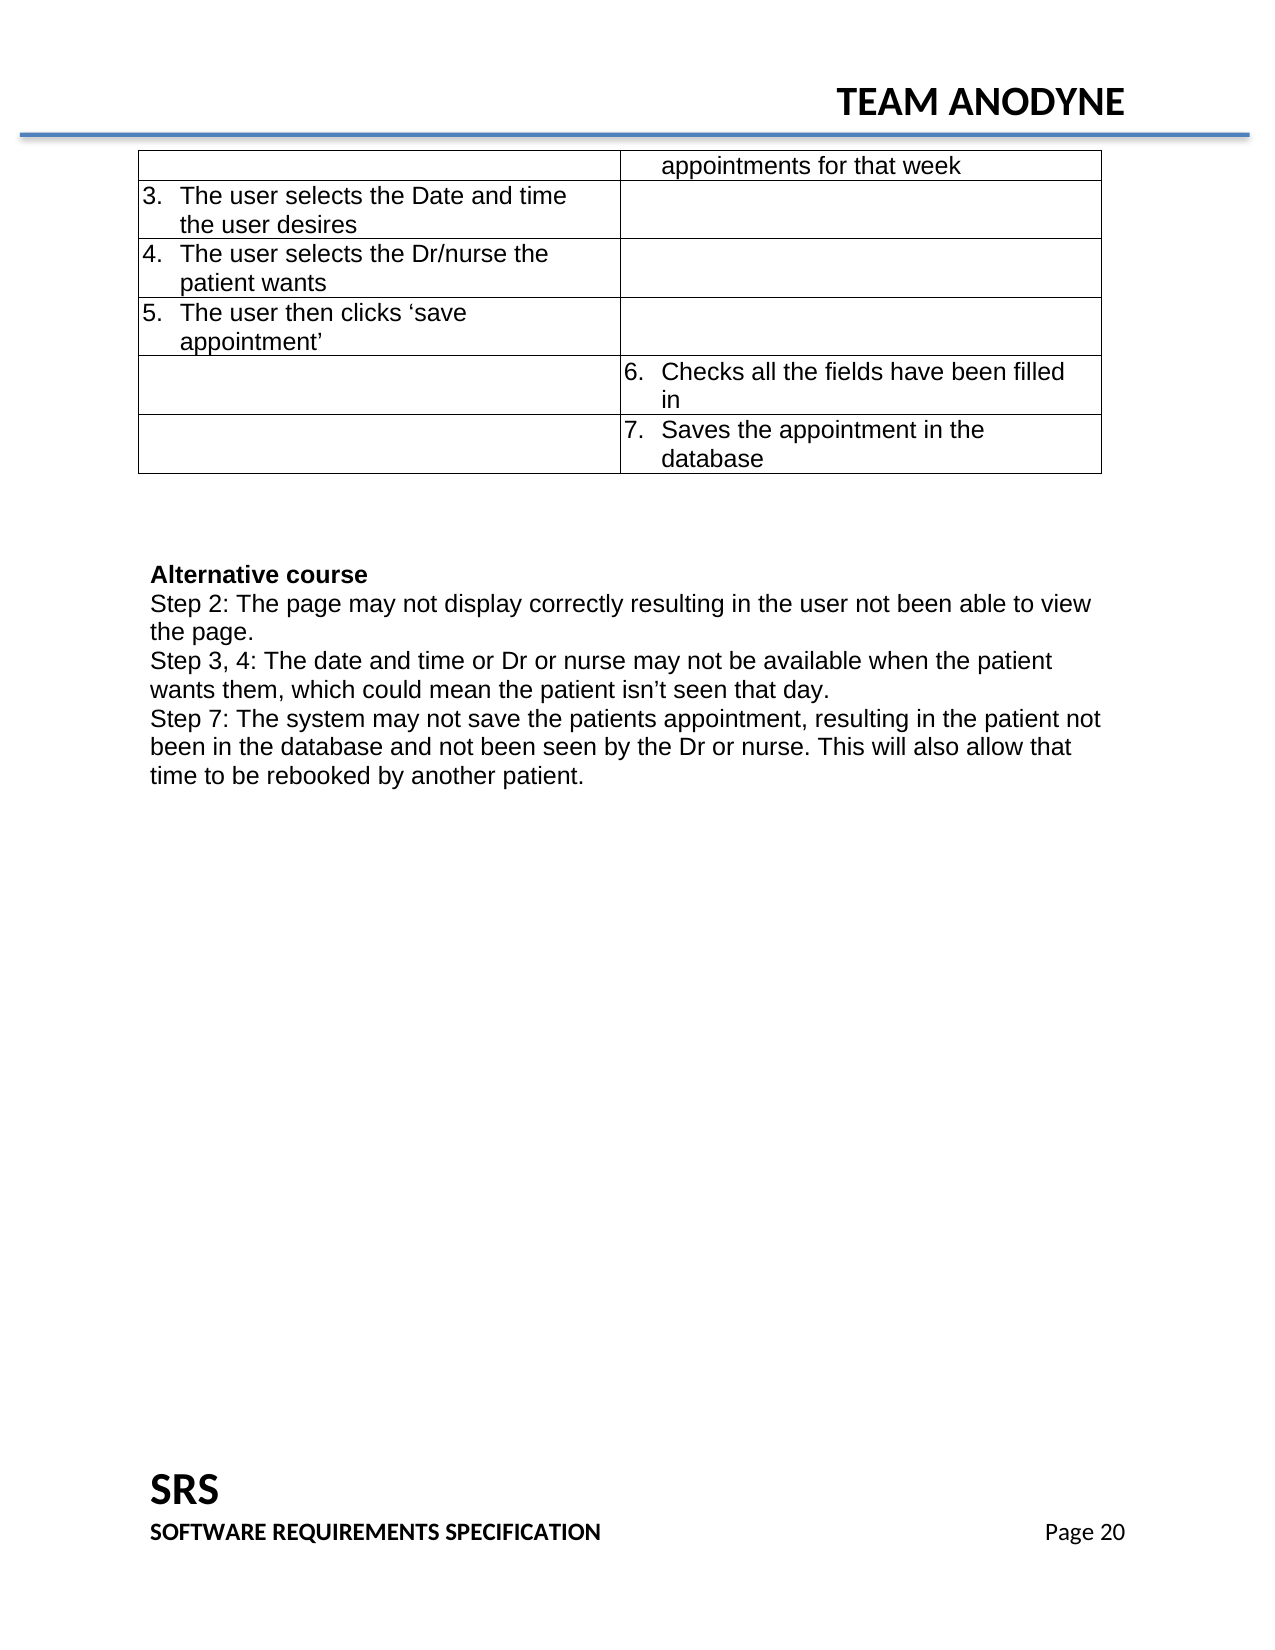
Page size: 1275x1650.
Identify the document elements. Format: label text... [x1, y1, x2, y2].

table_cell [621, 298, 1101, 355]
table_cell Checks all the fields have been filled in [621, 356, 1101, 414]
table_cell [139, 356, 620, 414]
text Alternative course [150, 560, 1125, 588]
table_cell [621, 181, 1101, 238]
table_cell Saves the appointment in the database [621, 415, 1101, 472]
table_cell The user selects the Date and time the user desires [139, 181, 620, 238]
table_cell The user selects the Dr/nurse the patient wants [139, 239, 620, 297]
table_cell [621, 239, 1101, 297]
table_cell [621, 151, 1101, 180]
text Step 3, 4: The date and time or Dr or nurse may not be available when the patient wants them, which could mean the patient isn’t seen that day. [150, 646, 1125, 703]
table_cell [139, 151, 620, 180]
table_cell The user then clicks ‘save appointment’ [139, 298, 620, 355]
text Step 7: The system may not save the patients appointment, resulting in the patient not been in the database and not been seen by the Dr or nurse. This will also allow that time to be rebooked by another patient. [150, 703, 1125, 790]
table_cell [139, 415, 620, 472]
text Step 2: The page may not display correctly resulting in the user not been able to view the page. [150, 588, 1125, 646]
